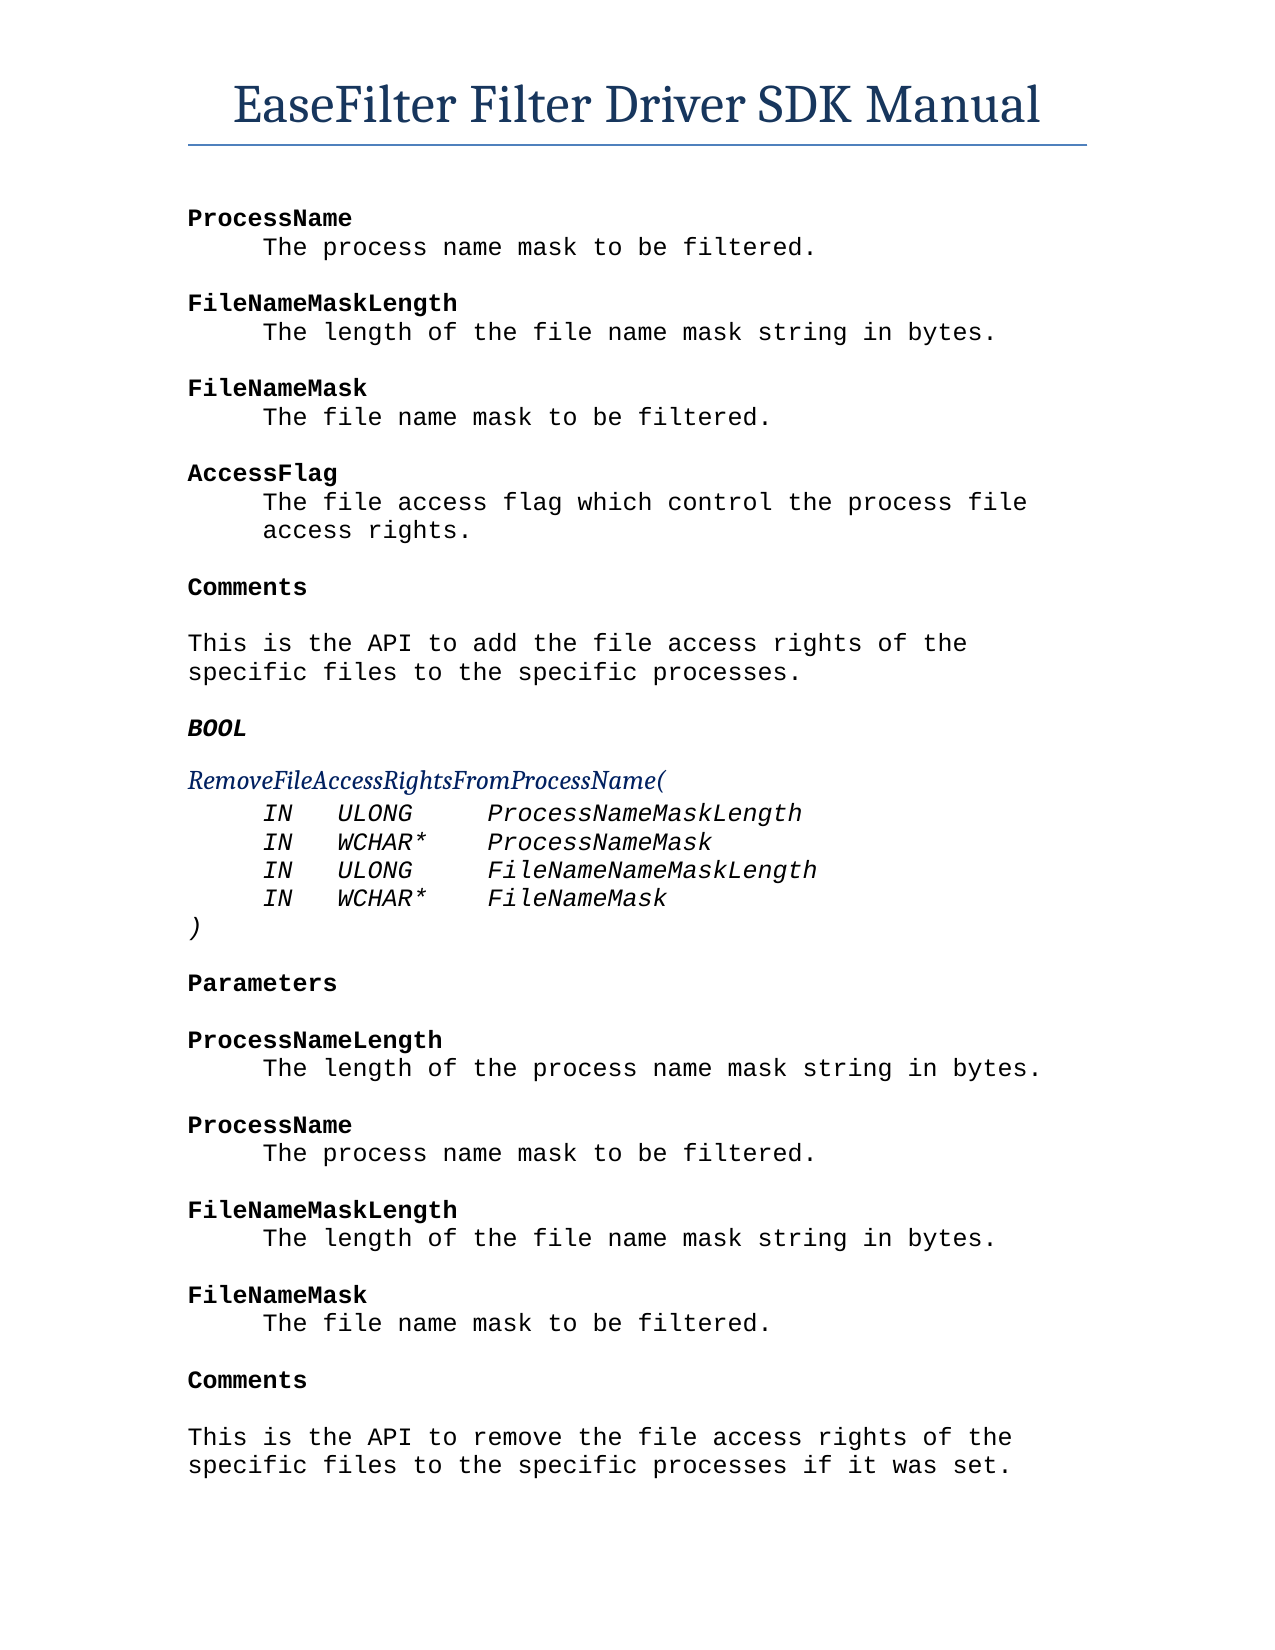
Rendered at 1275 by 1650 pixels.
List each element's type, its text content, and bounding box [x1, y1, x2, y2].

text ProcessName [187, 206, 1087, 234]
text The file name mask to be filtered. [262, 404, 1087, 433]
text This is the API to add the file access rights of the specific files to the specific processes. [187, 631, 1087, 688]
text ProcessName [187, 1113, 1087, 1141]
subtitle RemoveFileAccessRightsFromProcessName( [187, 765, 1087, 796]
text Parameters [187, 971, 1087, 999]
text IN WCHAR* FileNameMask [187, 886, 1087, 914]
text FileNameMaskLength [187, 291, 1087, 319]
text The process name mask to be filtered. [262, 234, 1087, 263]
text AccessFlag [187, 461, 1087, 489]
text BOOL [187, 716, 1087, 744]
text IN WCHAR* ProcessNameMask [187, 829, 1087, 858]
text The process name mask to be filtered. [262, 1141, 1087, 1169]
text The length of the file name mask string in bytes. [262, 1226, 1087, 1254]
text The file name mask to be filtered. [262, 1311, 1087, 1339]
text Comments [187, 1368, 1087, 1396]
text This is the API to remove the file access rights of the specific files to the specific processes if it was set. [187, 1424, 1087, 1481]
text ProcessNameLength [187, 1028, 1087, 1056]
text ) [187, 914, 1087, 943]
text The length of the file name mask string in bytes. [262, 319, 1087, 348]
text FileNameMask [187, 376, 1087, 404]
text The file access flag which control the process file access rights. [262, 489, 1087, 546]
text Comments [187, 574, 1087, 603]
text The length of the process name mask string in bytes. [262, 1056, 1087, 1084]
text IN ULONG ProcessNameMaskLength [187, 801, 1087, 829]
text FileNameMaskLength [187, 1198, 1087, 1226]
text IN ULONG FileNameNameMaskLength [187, 858, 1087, 886]
text FileNameMask [187, 1283, 1087, 1311]
